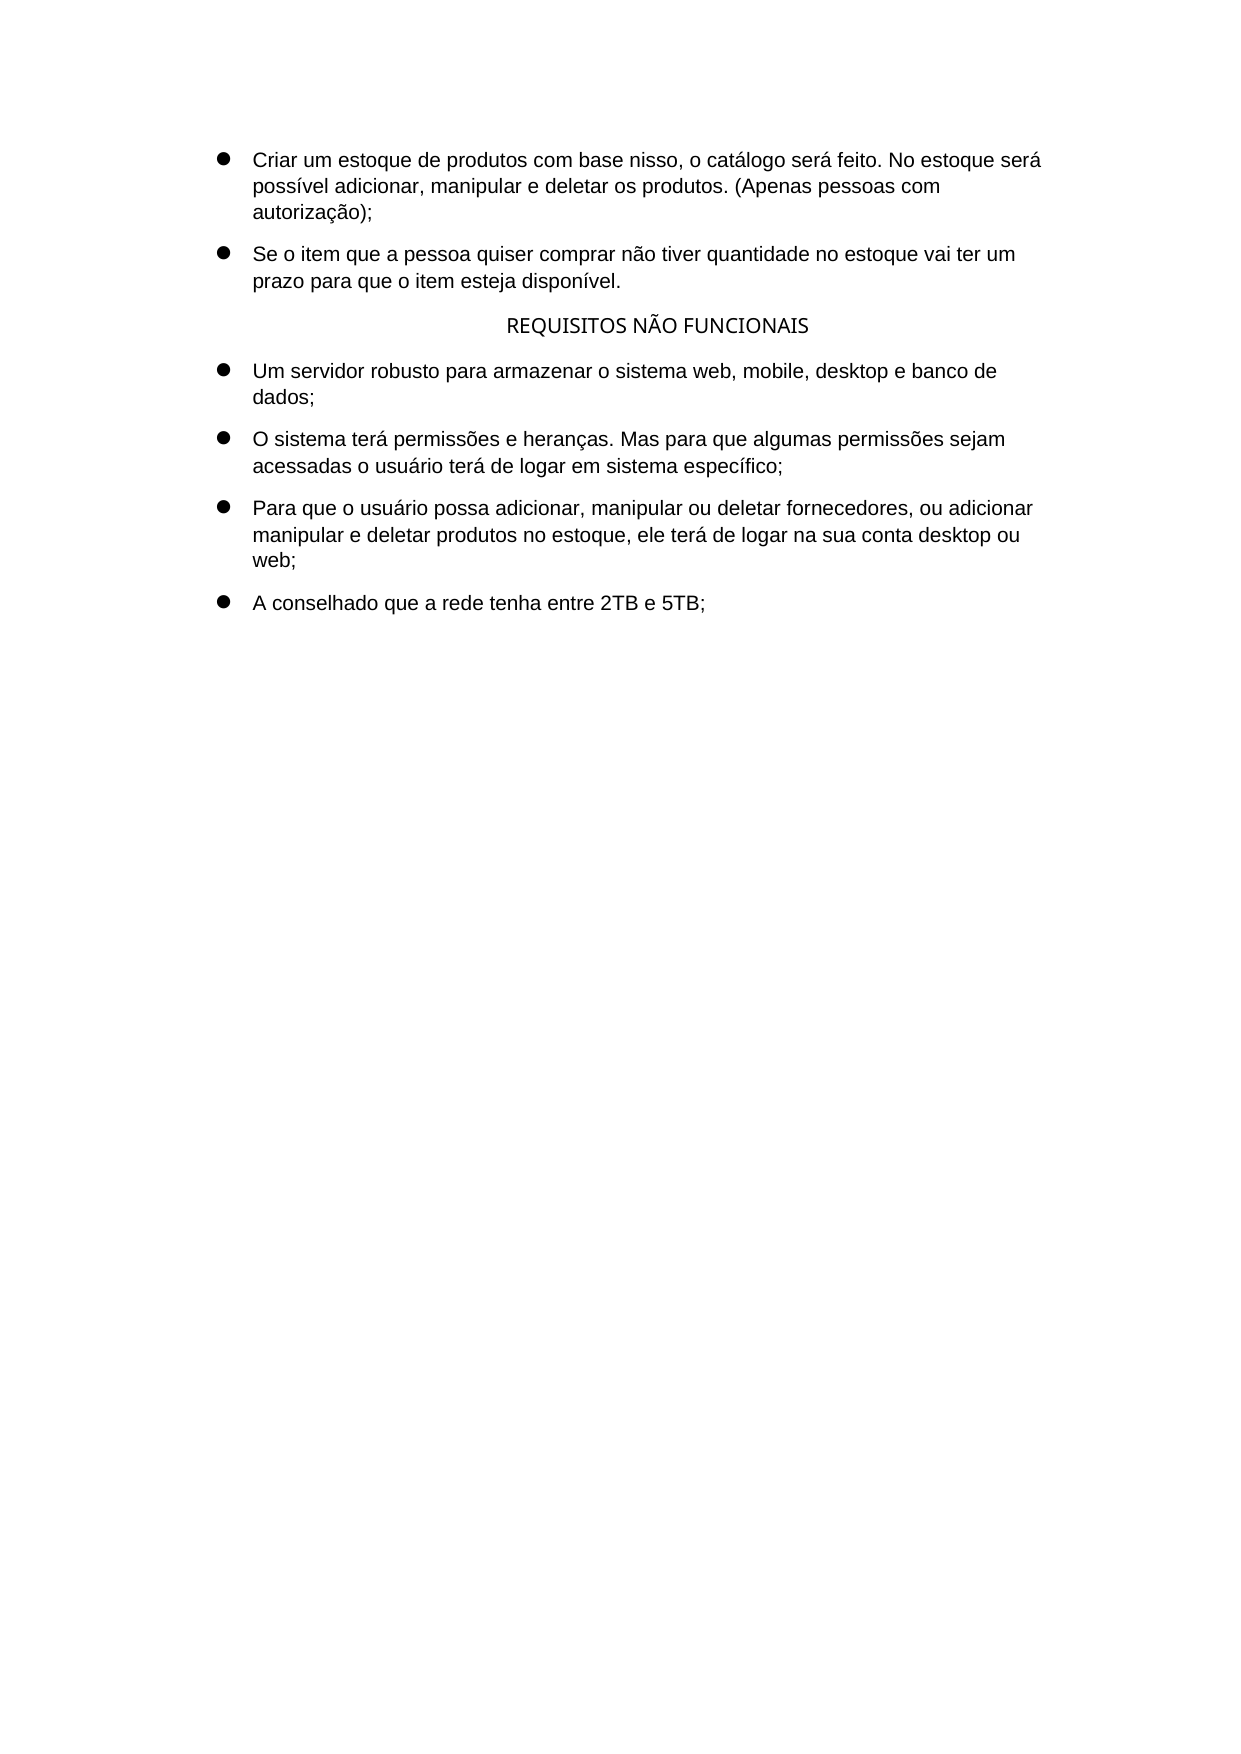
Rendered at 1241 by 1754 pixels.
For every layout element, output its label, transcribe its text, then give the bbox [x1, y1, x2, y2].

list Se o item que a pessoa quiser comprar não tiver quantidade no estoque vai ter um prazo para que o item esteja disponível. [215, 242, 1063, 293]
list O sistema terá permissões e heranças. Mas para que algumas permissões sejam acessadas o usuário terá de logar em sistema específico; [215, 427, 1063, 478]
list Criar um estoque de produtos com base nisso, o catálogo será feito. No estoque será possível adicionar, manipular e deletar os produtos. (Apenas pessoas com autorização); [215, 148, 1063, 224]
list Para que o usuário possa adicionar, manipular ou deletar fornecedores, ou adicionar manipular e deletar produtos no estoque, ele terá de logar na sua conta desktop ou web; [215, 496, 1063, 572]
list A conselhado que a rede tenha entre 2TB e 5TB; [215, 591, 1063, 615]
list REQUISITOS NÃO FUNCIONAIS [252, 311, 1063, 339]
list Um servidor robusto para armazenar o sistema web, mobile, desktop e banco de dados; [215, 358, 1063, 409]
